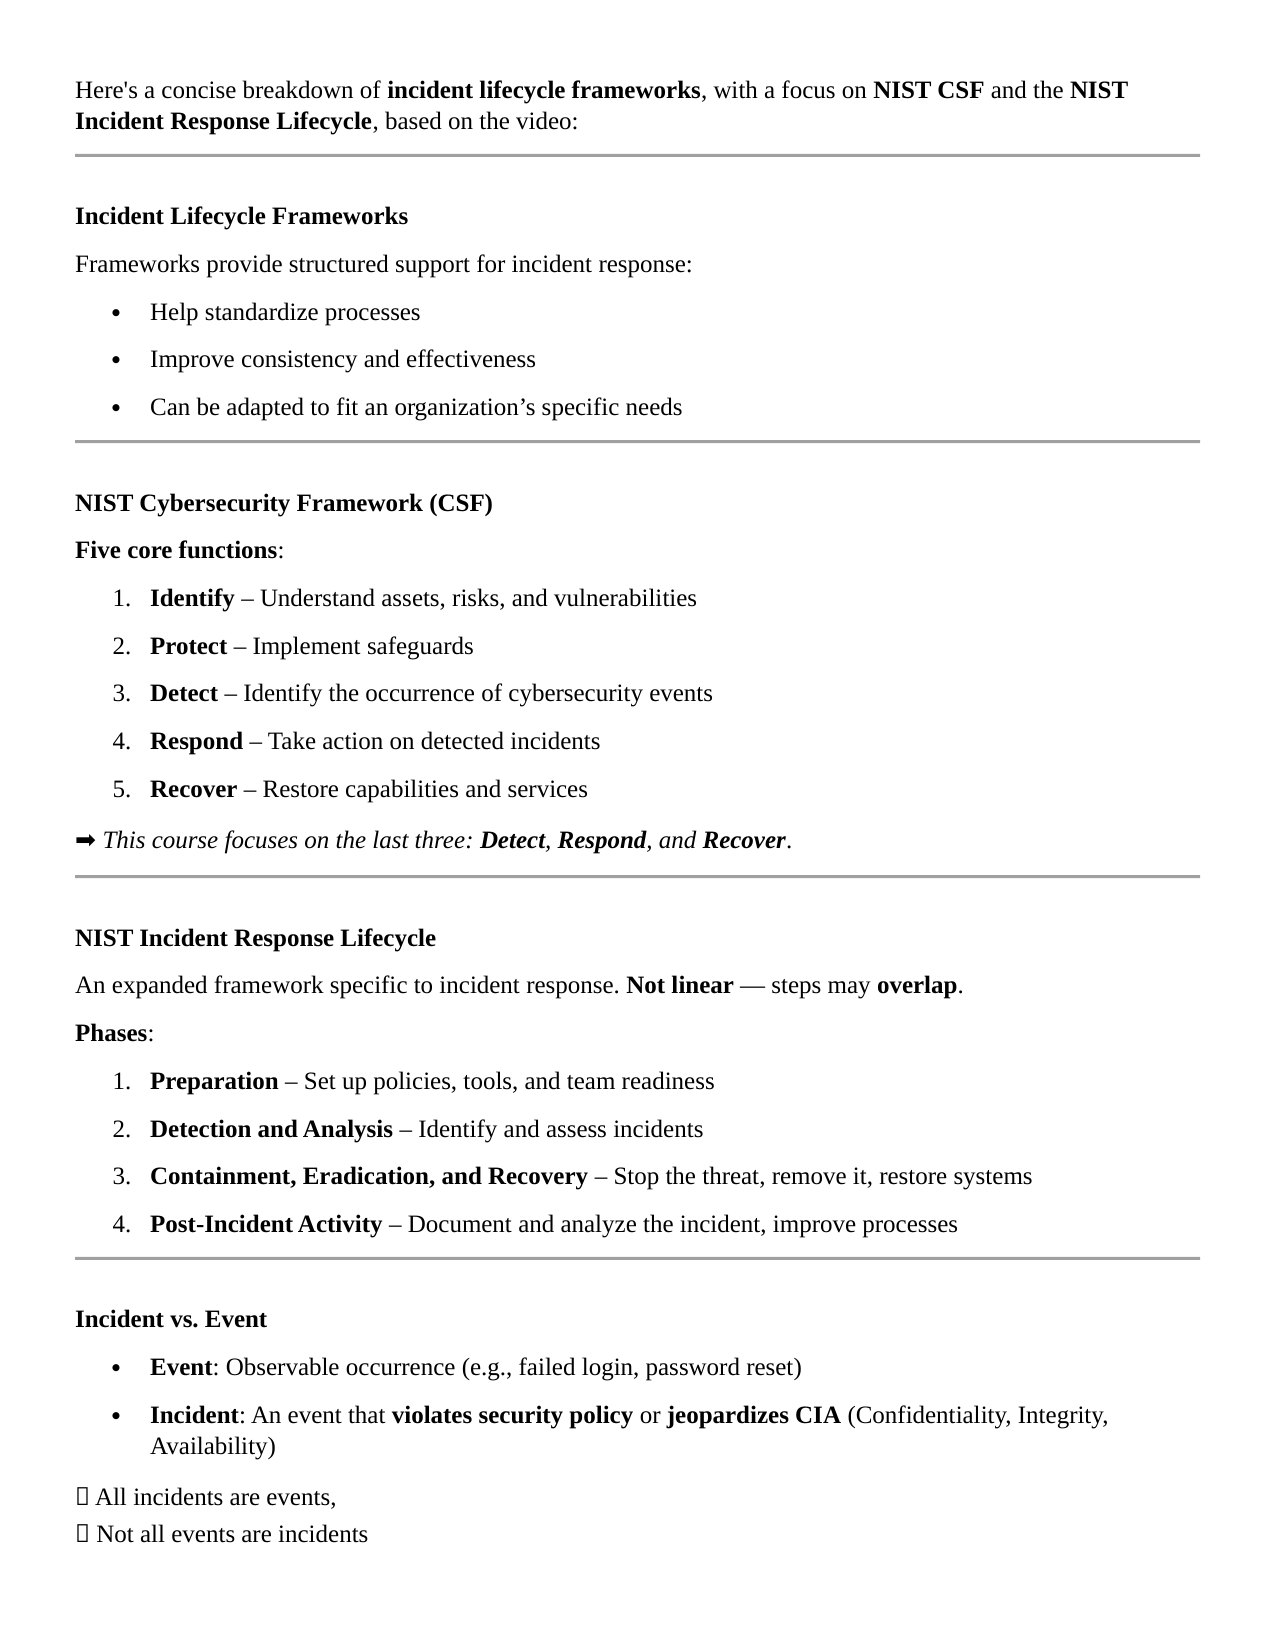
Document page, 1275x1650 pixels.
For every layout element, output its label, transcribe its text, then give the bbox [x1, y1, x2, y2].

text Here's a concise breakdown of incident lifecycle frameworks, with a focus on NIST CSF and the NIST Incident Response Lifecycle, based on the video: [75, 75, 1200, 135]
list Protect – Implement safeguards [112, 631, 1200, 659]
list Improve consistency and effectiveness [112, 344, 1200, 373]
list Preparation – Set up policies, tools, and team readiness [112, 1066, 1200, 1095]
text Phases: [75, 1018, 1200, 1047]
list Can be adapted to fit an organization’s specific needs [112, 392, 1200, 421]
list Detection and Analysis – Identify and assess incidents [112, 1114, 1200, 1142]
list Identify – Understand assets, risks, and vulnerabilities [112, 583, 1200, 612]
text Frameworks provide structured support for incident response: [75, 249, 1200, 278]
list Respond – Take action on detected incidents [112, 726, 1200, 755]
text Incident vs. Event [75, 1304, 1200, 1333]
text Five core functions: [75, 535, 1200, 564]
list Help standardize processes [112, 297, 1200, 326]
list Containment, Eradication, and Recovery – Stop the threat, remove it, restore systems [112, 1161, 1200, 1190]
text Incident Lifecycle Frameworks [75, 201, 1200, 230]
text ✅ All incidents are events, ❌ Not all events are incidents [75, 1479, 1200, 1549]
text NIST Incident Response Lifecycle [75, 923, 1200, 952]
list Recover – Restore capabilities and services [112, 774, 1200, 803]
list Incident: An event that violates security policy or jeopardizes CIA (Confidentiality, Integrity, Availability) [112, 1400, 1200, 1460]
list Event: Observable occurrence (e.g., failed login, password reset) [112, 1352, 1200, 1381]
text NIST Cybersecurity Framework (CSF) [75, 488, 1200, 516]
list Detect – Identify the occurrence of cybersecurity events [112, 678, 1200, 707]
text ➡️ This course focuses on the last three: Detect, Respond, and Recover. [75, 822, 1200, 856]
list Post-Incident Activity – Document and analyze the incident, improve processes [112, 1209, 1200, 1238]
text An expanded framework specific to incident response. Not linear — steps may overlap. [75, 971, 1200, 999]
